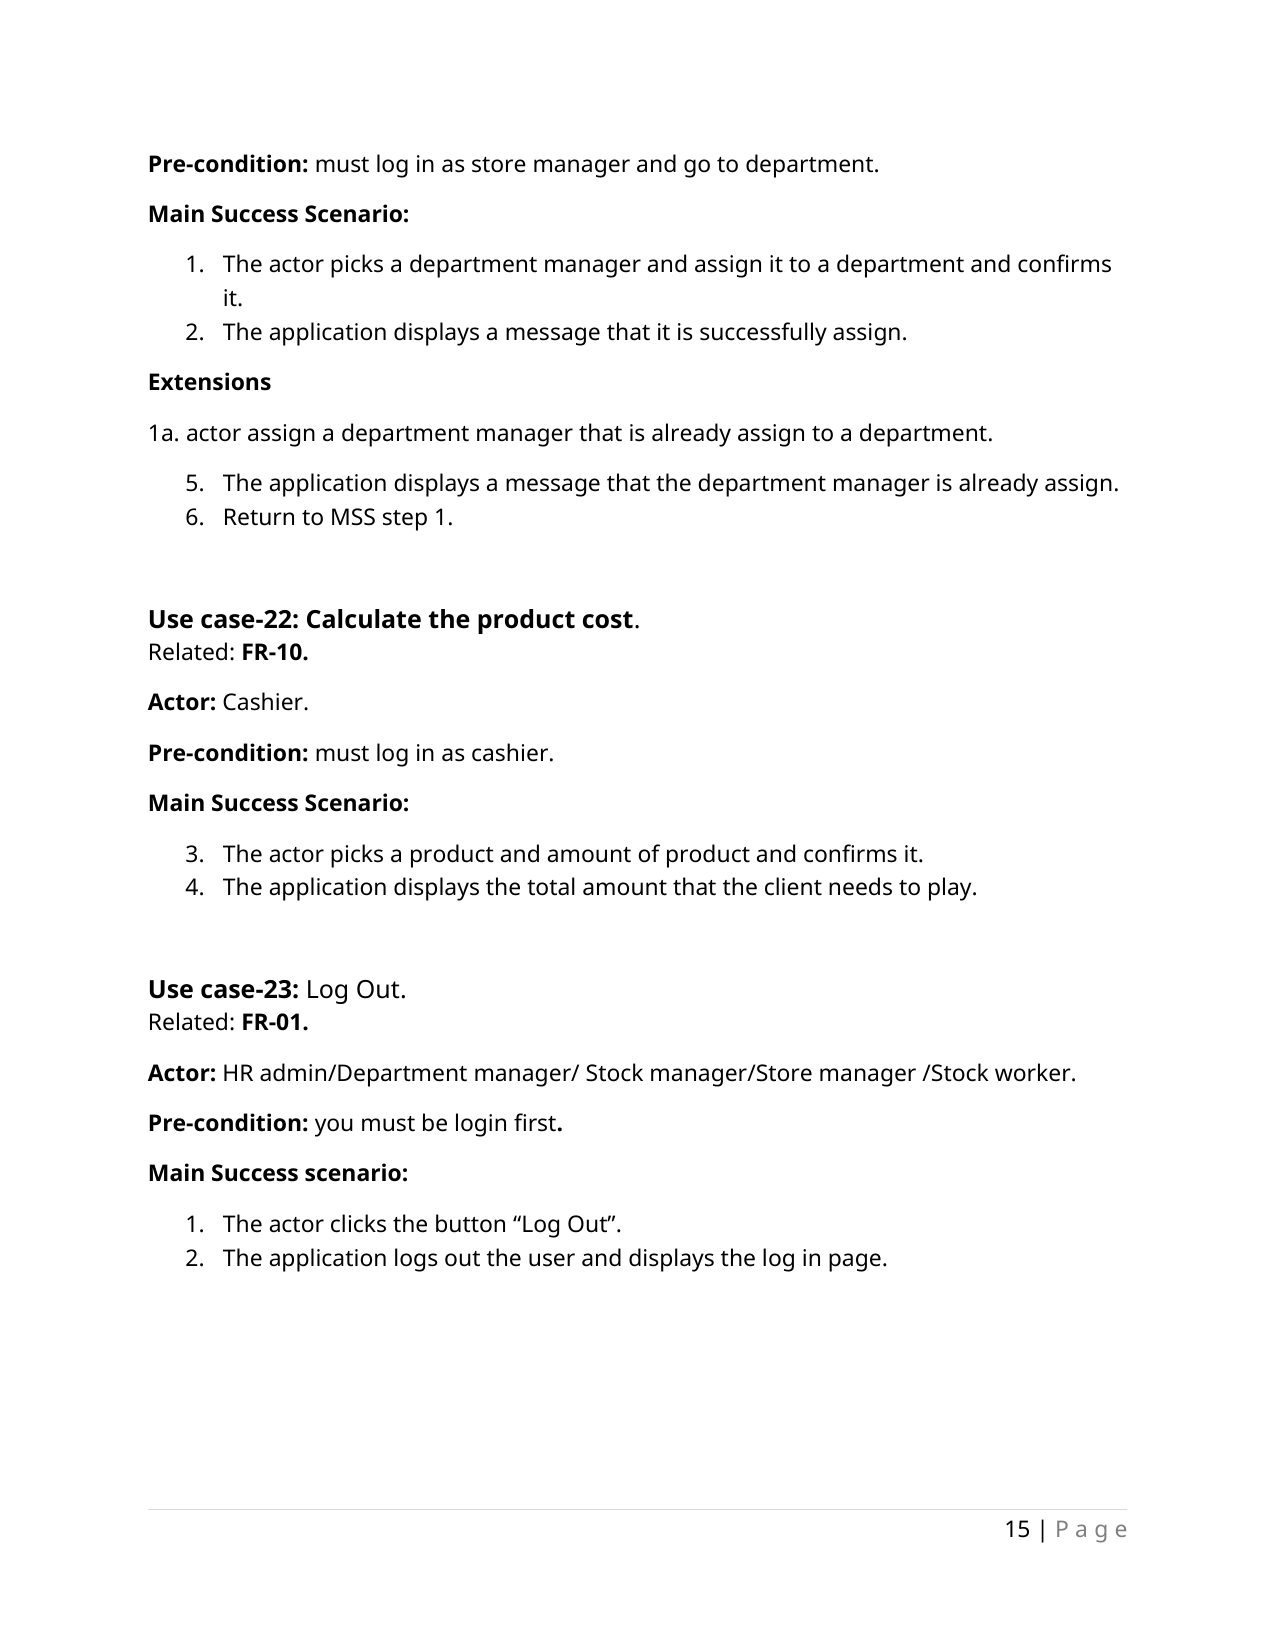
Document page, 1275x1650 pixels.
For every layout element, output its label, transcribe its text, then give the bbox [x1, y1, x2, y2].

list Return to MSS step 1. [185, 501, 1127, 532]
list The actor clicks the button “Log Out”. [185, 1208, 1127, 1239]
subtitle Use case-22: Calculate the product cost. [148, 602, 1127, 636]
list The application displays a message that the department manager is already assign. [185, 467, 1127, 498]
text 1a. actor assign a department manager that is already assign to a department. [148, 417, 1127, 448]
text Extensions [148, 366, 1127, 398]
text Pre-condition: must log in as cashier. [148, 737, 1127, 768]
list The application logs out the user and displays the log in page. [185, 1242, 1127, 1273]
list The actor picks a product and amount of product and confirms it. [185, 837, 1127, 869]
text Main Success scenario: [148, 1157, 1127, 1189]
text Main Success Scenario: [148, 198, 1127, 229]
list The application displays the total amount that the client needs to play. [185, 871, 1127, 902]
text Related: FR-10. [148, 636, 1127, 667]
list The actor picks a department manager and assign it to a department and confirms it. [185, 248, 1127, 313]
list The application displays a message that it is successfully assign. [185, 316, 1127, 347]
text Main Success Scenario: [148, 787, 1127, 818]
text Actor: Cashier. [148, 686, 1127, 717]
text Pre-condition: you must be login first. [148, 1107, 1127, 1138]
text Pre-condition: must log in as store manager and go to department. [148, 148, 1127, 179]
text Actor: HR admin/Department manager/ Stock manager/Store manager /Stock worker. [148, 1057, 1127, 1088]
subtitle Use case-23: Log Out. [148, 972, 1127, 1006]
text Related: FR-01. [148, 1006, 1127, 1037]
